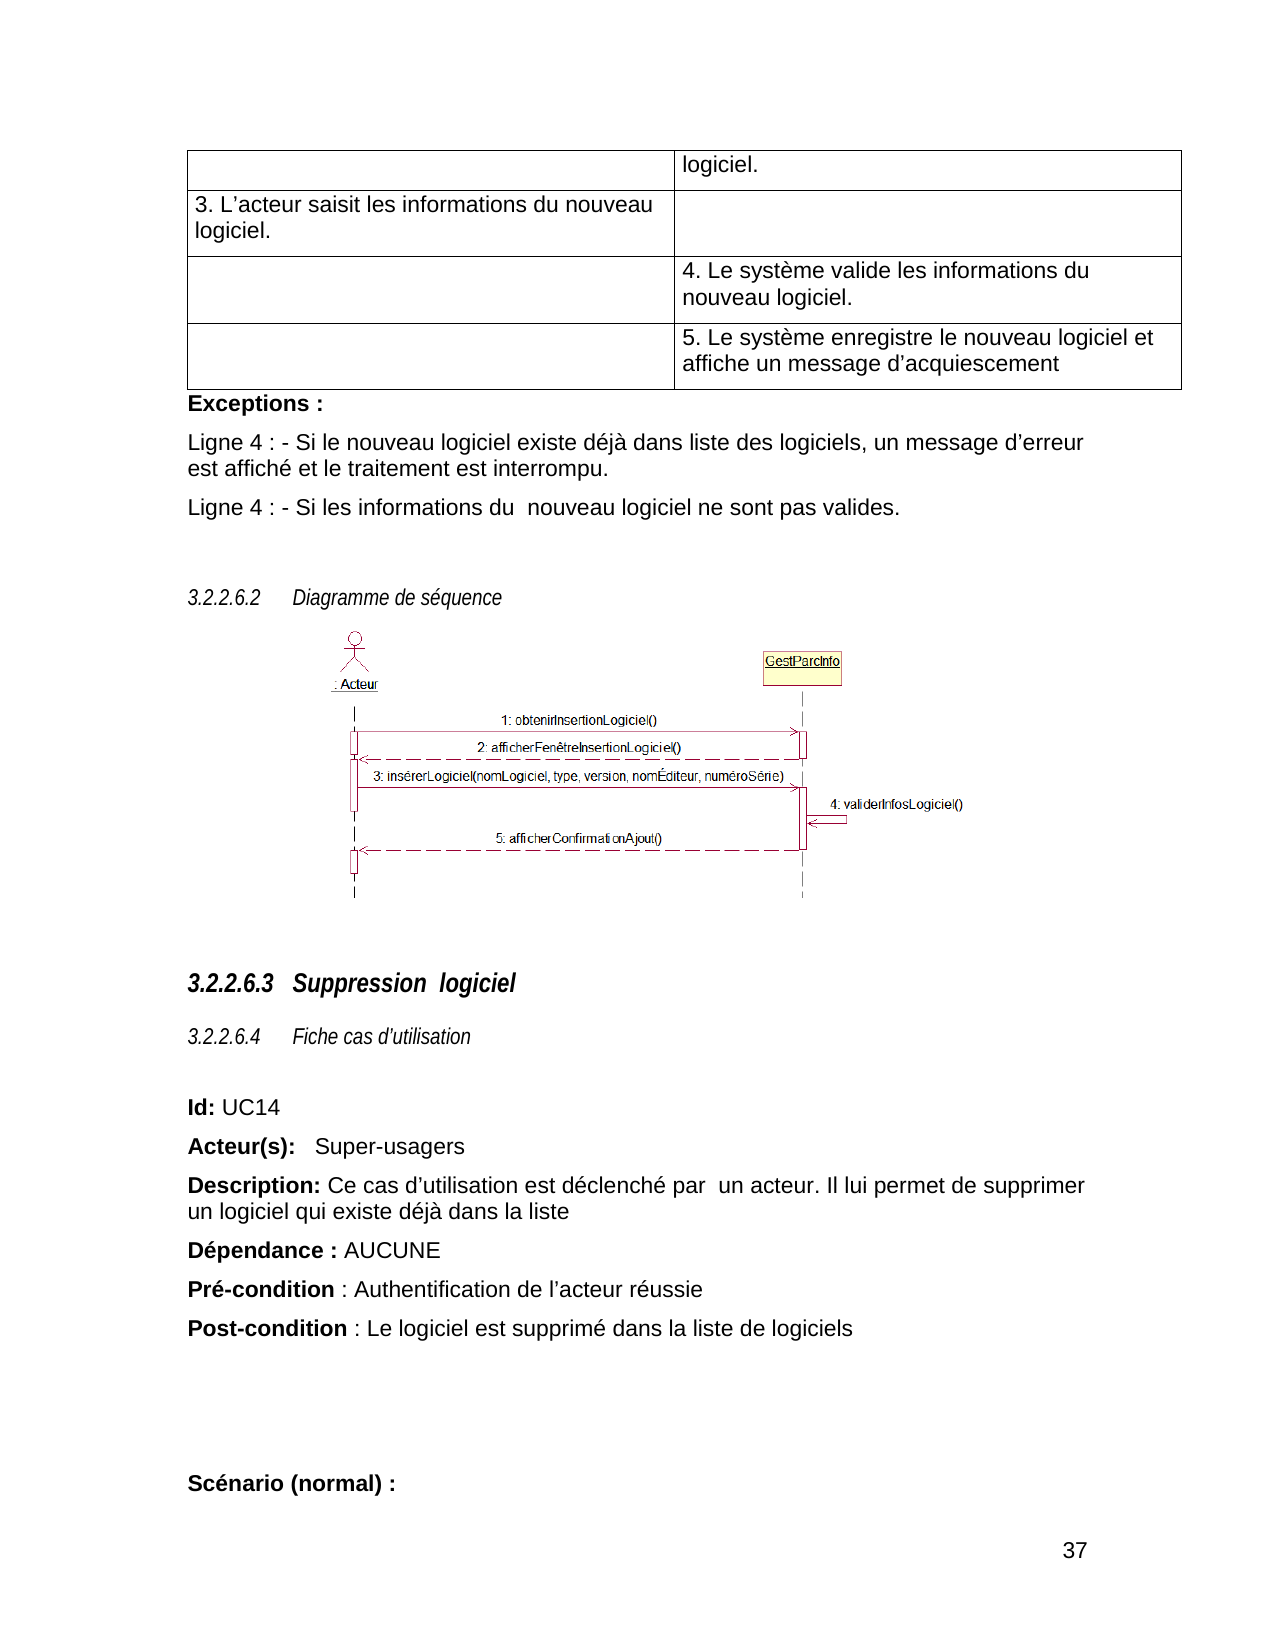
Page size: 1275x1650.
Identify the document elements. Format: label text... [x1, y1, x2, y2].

text Ligne 4 : - Si le nouveau logiciel existe déjà dans liste des logiciels, un message d’erreur est affiché et le traitement est interrompu. [187, 428, 1088, 481]
text Ligne 4 : - Si les informations du nouveau logiciel ne sont pas valides. [187, 494, 1088, 520]
text Dépendance : AUCUNE [187, 1237, 1088, 1263]
picture [278, 616, 997, 942]
table_cell 5. Le système enregistre le nouveau logiciel et affiche un message d’acquiescement [675, 324, 1181, 389]
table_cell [675, 151, 1181, 190]
text Exceptions : [187, 390, 1088, 416]
table_cell 3. L’acteur saisit les informations du nouveau logiciel. [188, 191, 674, 256]
table_cell [188, 257, 674, 322]
text Id: UC14 [187, 1094, 1088, 1121]
table_cell [188, 151, 674, 190]
subtitle Suppression logiciel [187, 967, 1088, 998]
subtitle Diagramme de séquence [187, 584, 1088, 610]
table_cell [675, 191, 1181, 256]
table_cell [188, 324, 674, 389]
text Pré-condition : Authentification de l’acteur réussie [187, 1276, 1088, 1302]
table_cell 4. Le système valide les informations du nouveau logiciel. [675, 257, 1181, 322]
text Acteur(s): Super-usagers [187, 1133, 1088, 1159]
text Scénario (normal) : [187, 1470, 1088, 1497]
subtitle Fiche cas d’utilisation [187, 1023, 1088, 1049]
text Description: Ce cas d’utilisation est déclenché par un acteur. Il lui permet de supprimer un logiciel qui existe déjà dans la liste [187, 1172, 1088, 1224]
text Post-condition : Le logiciel est supprimé dans la liste de logiciels [187, 1315, 1088, 1341]
